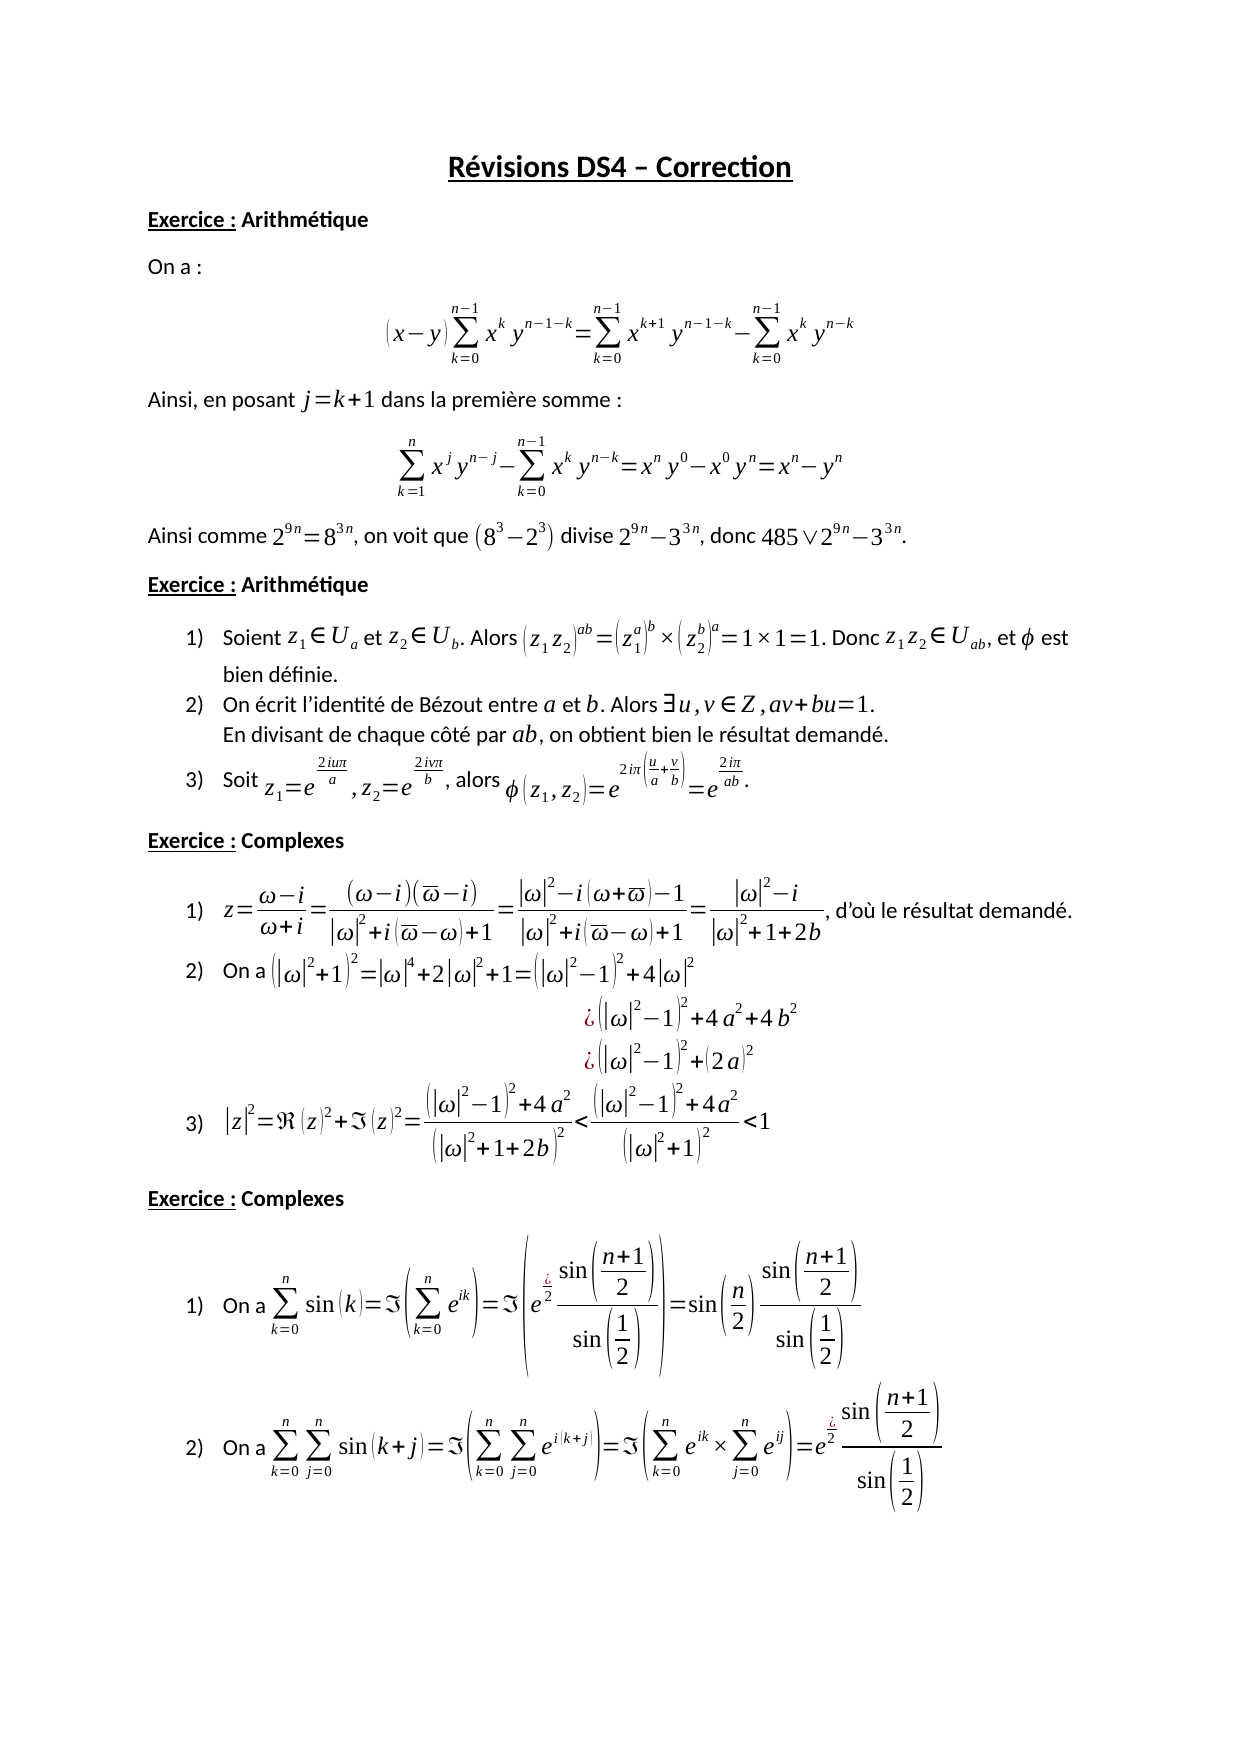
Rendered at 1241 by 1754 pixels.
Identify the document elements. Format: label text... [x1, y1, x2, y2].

list On a [185, 950, 1093, 991]
text Exercice : Arithmétique [148, 570, 1093, 598]
list On a [185, 1381, 1093, 1514]
list Soient et . Alors . Donc , et est bien définie. [185, 617, 1093, 688]
list On a [185, 1231, 1093, 1379]
text Révisions DS4 – Correction [148, 148, 1093, 186]
text Exercice : Arithmétique [148, 205, 1093, 233]
text Exercice : Complexes [148, 1184, 1093, 1212]
list Soit , alors . [185, 751, 1093, 808]
text Ainsi, en posant dans la première somme : [148, 385, 1093, 413]
text Exercice : Complexes [148, 827, 1093, 854]
list En divisant de chaque côté par , on obtient bien le résultat demandé. [223, 720, 1093, 748]
list , d’où le résultat demandé. [185, 873, 1093, 948]
text On a : [148, 252, 1093, 280]
list On écrit l’identité de Bézout entre et . Alors . [185, 690, 1093, 718]
text Ainsi comme , on voit que divise , donc . [148, 518, 1093, 551]
